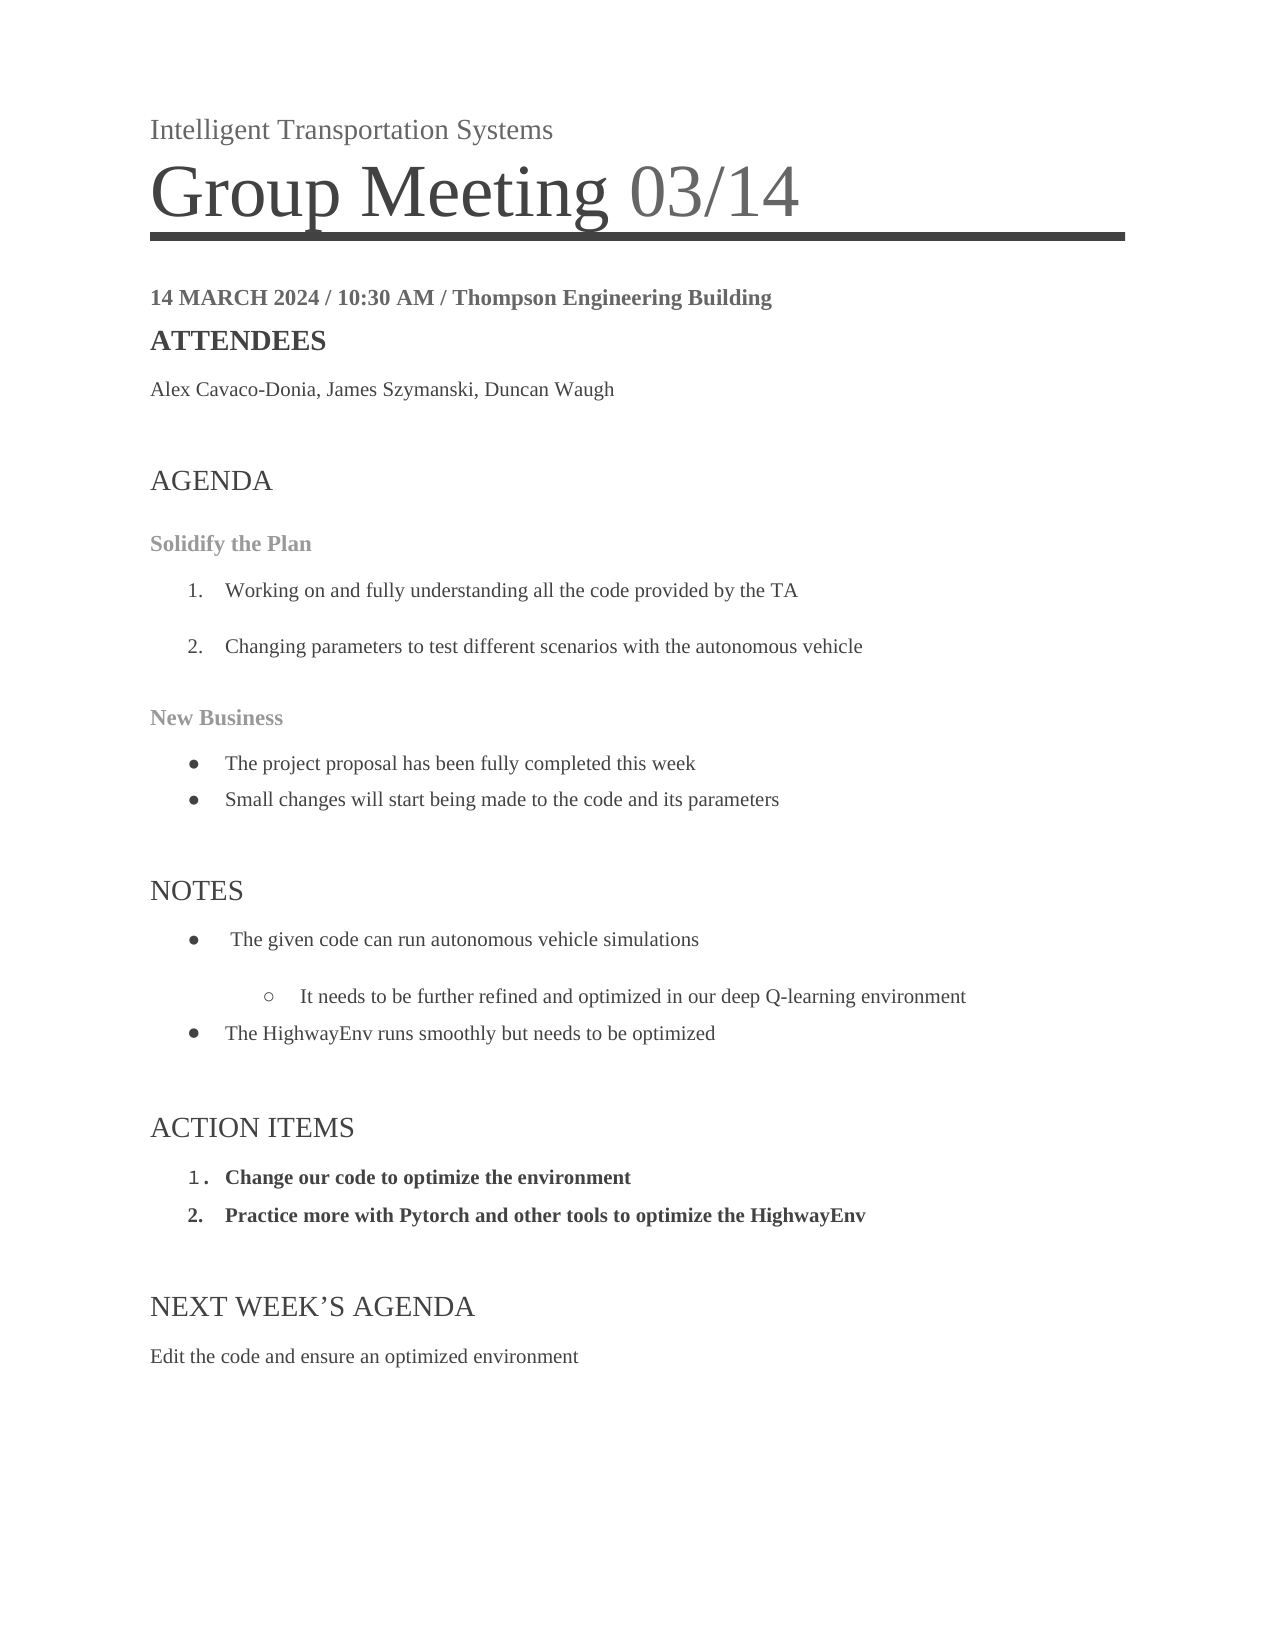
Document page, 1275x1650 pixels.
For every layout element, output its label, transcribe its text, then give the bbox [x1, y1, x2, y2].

subtitle ACTION ITEMS [150, 1110, 1125, 1143]
list Working on and fully understanding all the code provided by the TA [187, 577, 1125, 602]
subtitle NOTES [150, 873, 1125, 907]
subtitle 14 MARCH 2024 / 10:30 AM / Thompson Engineering Building [150, 284, 1125, 311]
subtitle NEXT WEEK’S AGENDA [150, 1289, 1125, 1323]
picture [150, 232, 1125, 241]
text Edit the code and ensure an optimized environment [150, 1344, 1125, 1368]
list Change our code to optimize the environment [187, 1164, 1125, 1190]
text Intelligent Transportation Systems [150, 112, 1125, 146]
subtitle New Business [150, 704, 1125, 730]
list Changing parameters to test different scenarios with the autonomous vehicle [187, 634, 1125, 658]
list Practice more with Pytorch and other tools to optimize the HighwayEnv [187, 1203, 1125, 1227]
text Alex Cavaco-Donia, James Szymanski, Duncan Waugh [150, 377, 1125, 401]
title Group Meeting 03/14 [150, 146, 1125, 232]
subtitle ATTENDEES [150, 323, 1125, 357]
list The project proposal has been fully completed this week [187, 751, 1125, 775]
subtitle Solidify the Plan [150, 530, 1125, 557]
list The HighwayEnv runs smoothly but needs to be optimized [187, 1020, 1125, 1047]
subtitle AGENDA [150, 463, 1125, 497]
list It needs to be further refined and optimized in our deep Q-learning environment [262, 984, 1125, 1008]
list The given code can run autonomous vehicle simulations [187, 927, 1125, 951]
list Small changes will start being made to the code and its parameters [187, 787, 1125, 811]
